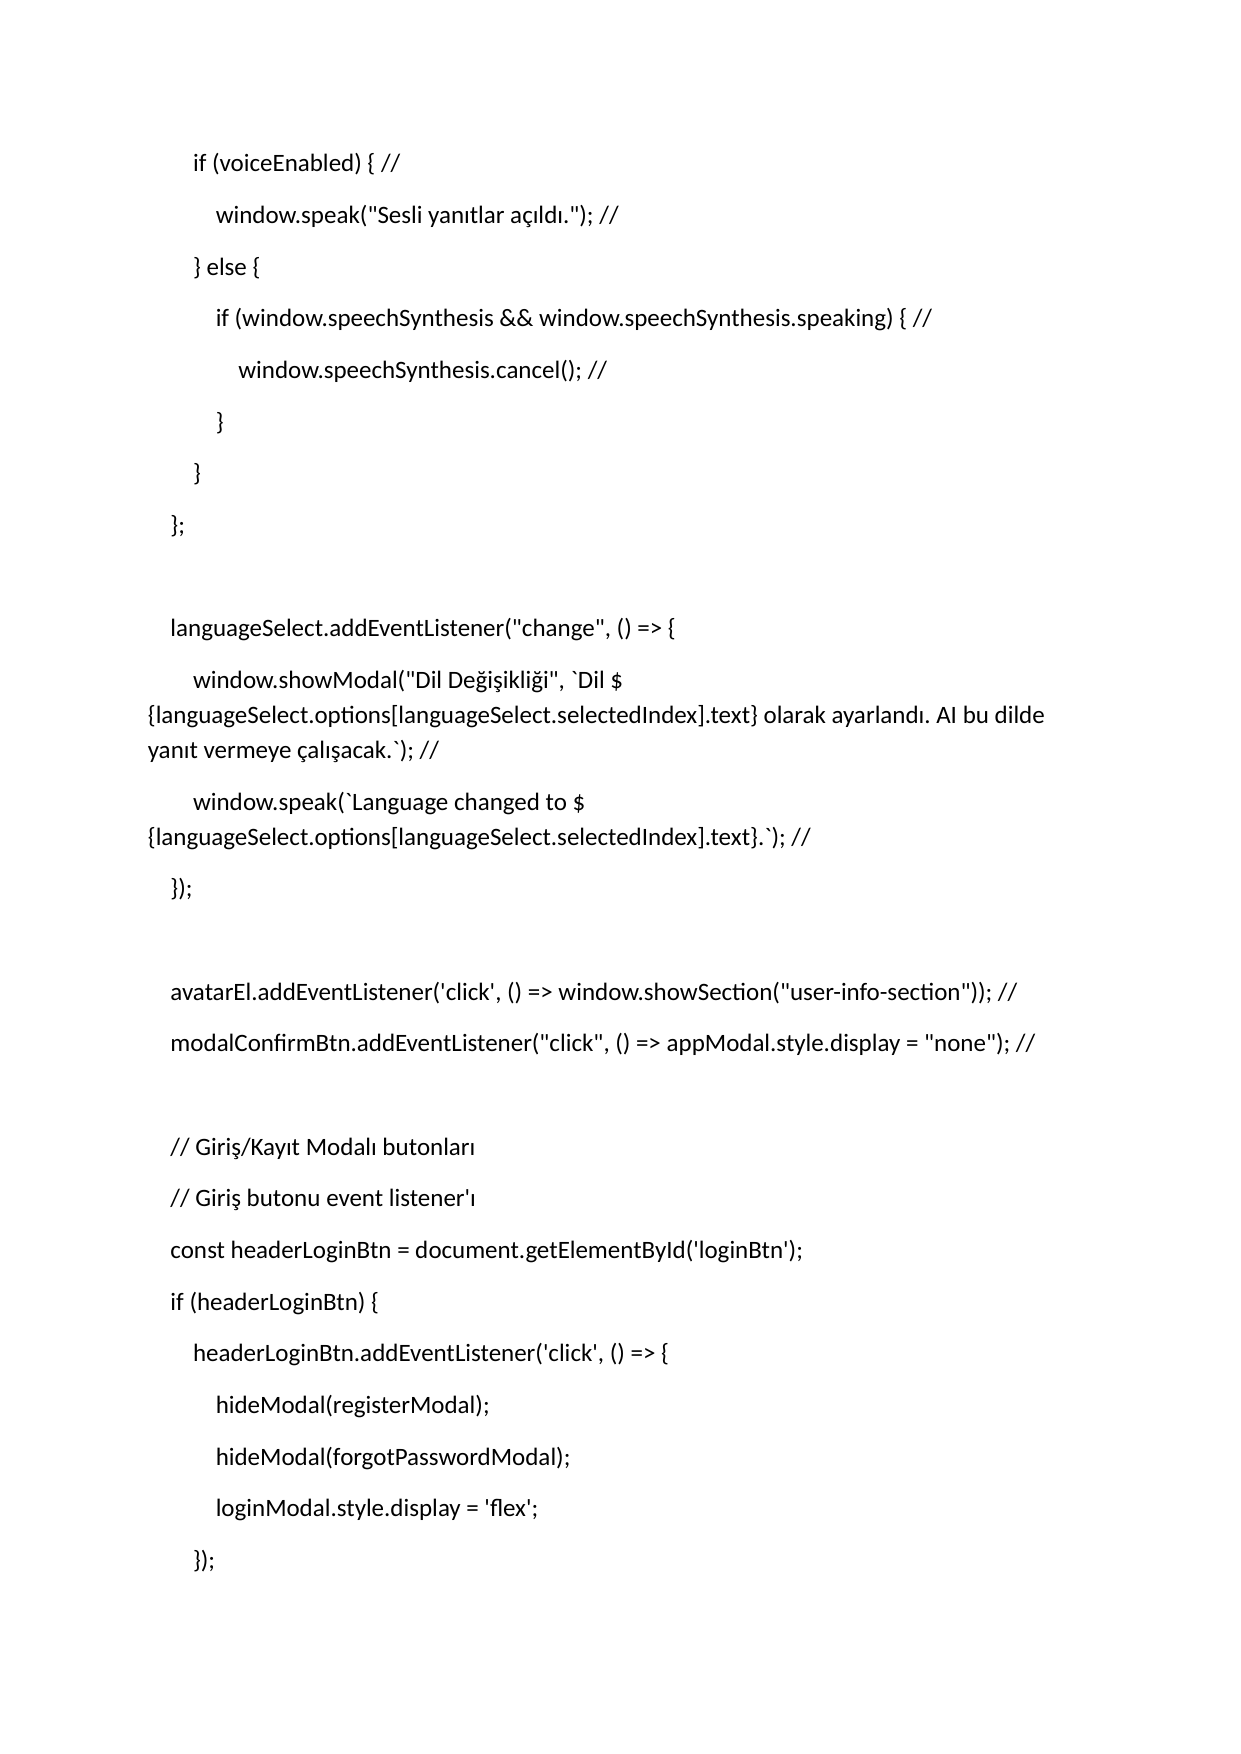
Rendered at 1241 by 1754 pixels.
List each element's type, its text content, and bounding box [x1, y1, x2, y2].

text if (window.speechSynthesis && window.speechSynthesis.speaking) { // [148, 303, 1093, 333]
text hideModal(registerModal); [148, 1389, 1093, 1420]
text // Giriş butonu event listener'ı [148, 1183, 1093, 1213]
text window.speak("Sesli yanıtlar açıldı."); // [148, 199, 1093, 230]
text window.speechSynthesis.cancel(); // [148, 354, 1093, 385]
text loginModal.style.display = 'flex'; [148, 1493, 1093, 1523]
text if (voiceEnabled) { // [148, 148, 1093, 178]
text window.speak(`Language changed to ${languageSelect.options[languageSelect.selectedIndex].text}.`); // [148, 786, 1093, 851]
text window.showModal("Dil Değişikliği", `Dil ${languageSelect.options[languageSelect.selectedIndex].text} olarak ayarlandı. AI bu dilde yanıt vermeye çalışacak.`); // [148, 664, 1093, 765]
text }); [148, 873, 1093, 903]
text } else { [148, 251, 1093, 281]
text }; [148, 509, 1093, 540]
text hideModal(forgotPasswordModal); [148, 1441, 1093, 1471]
text languageSelect.addEventListener("change", () => { [148, 613, 1093, 643]
text // Giriş/Kayıt Modalı butonları [148, 1131, 1093, 1161]
text } [148, 458, 1093, 488]
text }); [148, 1544, 1093, 1575]
text if (headerLoginBtn) { [148, 1286, 1093, 1316]
text modalConfirmBtn.addEventListener("click", () => appModal.style.display = "none"); // [148, 1028, 1093, 1058]
text headerLoginBtn.addEventListener('click', () => { [148, 1338, 1093, 1368]
text avatarEl.addEventListener('click', () => window.showSection("user-info-section")); // [148, 976, 1093, 1006]
text const headerLoginBtn = document.getElementById('loginBtn'); [148, 1234, 1093, 1265]
text } [148, 406, 1093, 436]
